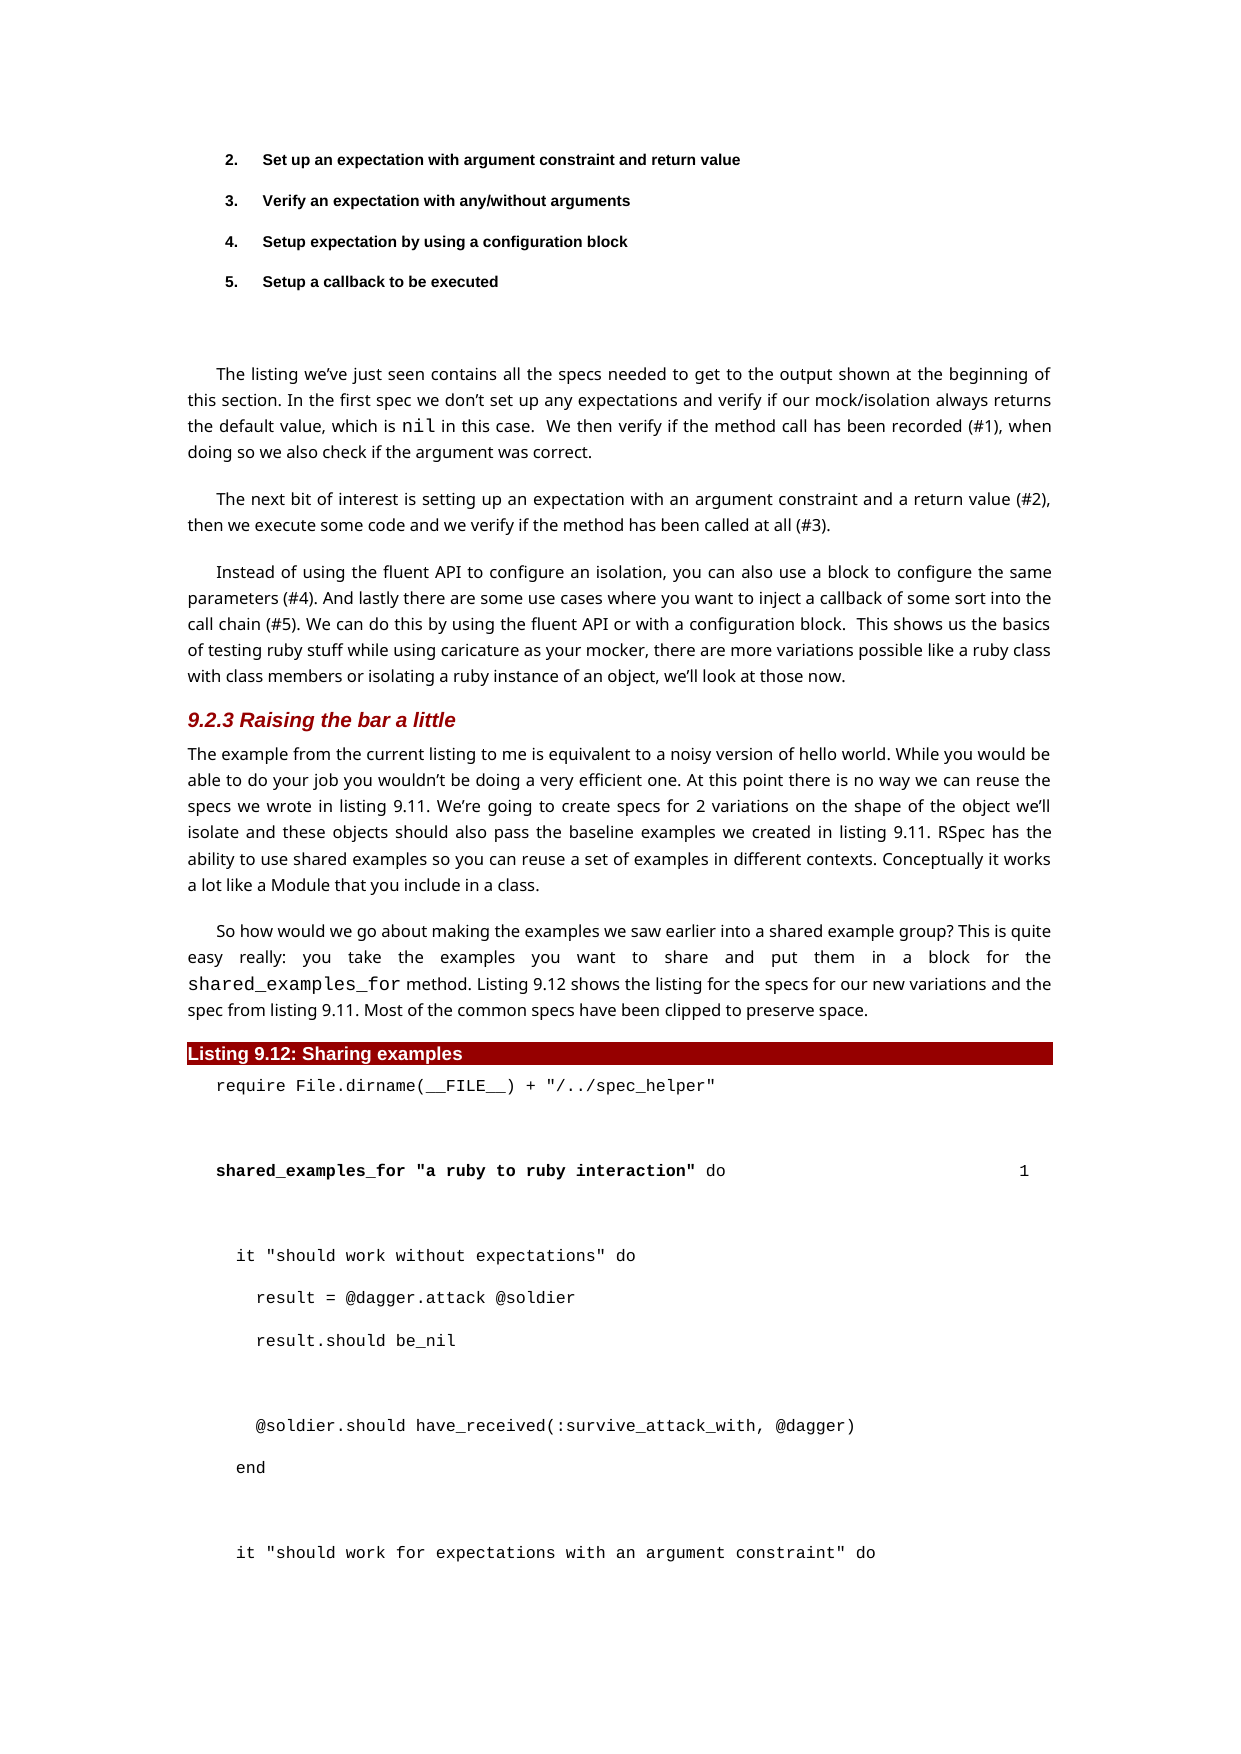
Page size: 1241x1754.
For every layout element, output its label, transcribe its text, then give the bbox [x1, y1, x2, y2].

text The example from the current listing to me is equivalent to a noisy version of hello world. While you would be able to do your job you wouldn’t be doing a very efficient one. At this point there is no way we can reuse the specs we wrote in listing 9.11. We’re going to create specs for 2 variations on the shape of the object we’ll isolate and these objects should also pass the baseline examples we created in listing 9.11. RSpec has the ability to use shared examples so you can reuse a set of examples in different contexts. Conceptually it works a lot like a Module that you include in a class. [187, 740, 1053, 896]
list Setup expectation by using a configuration block [225, 231, 1053, 251]
text @soldier.should have_received(:survive_attack_with, @dagger) [216, 1417, 1053, 1436]
text result.should be_nil [216, 1332, 1053, 1351]
text The listing we’ve just seen contains all the specs needed to get to the output shown at the beginning of this section. In the first spec we don’t set up any expectations and verify if our mock/isolation always returns the default value, which is nil in this case. We then verify if the method call has been recorded (#1), when doing so we also check if the argument was correct. [187, 359, 1053, 463]
text it "should work for expectations with an argument constraint" do [216, 1545, 1053, 1564]
list Verify an expectation with any/without arguments [225, 191, 1053, 210]
text result = @dagger.attack @soldier [216, 1290, 1053, 1309]
text 9.2.3 Raising the bar a little [187, 708, 1053, 732]
list Listing 9.12: Sharing examples [187, 1042, 1053, 1065]
text The next bit of interest is setting up an expectation with an argument constraint and a return value (#2), then we execute some code and we verify if the method has been called at all (#3). [187, 484, 1053, 536]
text So how would we go about making the examples we saw earlier into a shared example group? This is quite easy really: you take the examples you want to share and put them in a block for the shared_examples_for method. Listing 9.12 shows the listing for the specs for our new variations and the spec from listing 9.11. Most of the common specs have been clipped to preserve space. [187, 917, 1053, 1021]
text Instead of using the fluent API to configure an isolation, you can also use a block to configure the same parameters (#4). And lastly there are some use cases where you want to inject a callback of some sort into the call chain (#5). We can do this by using the fluent API or with a configuration block. This shows us the basics of testing ruby stuff while using caricature as your mocker, there are more variations possible like a ruby class with class members or isolating a ruby instance of an object, we’ll look at those now. [187, 557, 1053, 687]
text end [216, 1460, 1053, 1479]
list Setup a callback to be executed [225, 272, 1053, 292]
text shared_examples_for "a ruby to ruby interaction" do 1 [216, 1162, 1053, 1181]
text require File.dirname(__FILE__) + "/../spec_helper" [216, 1077, 1053, 1096]
list Set up an expectation with argument constraint and return value [225, 150, 1053, 170]
text it "should work without expectations" do [216, 1247, 1053, 1266]
